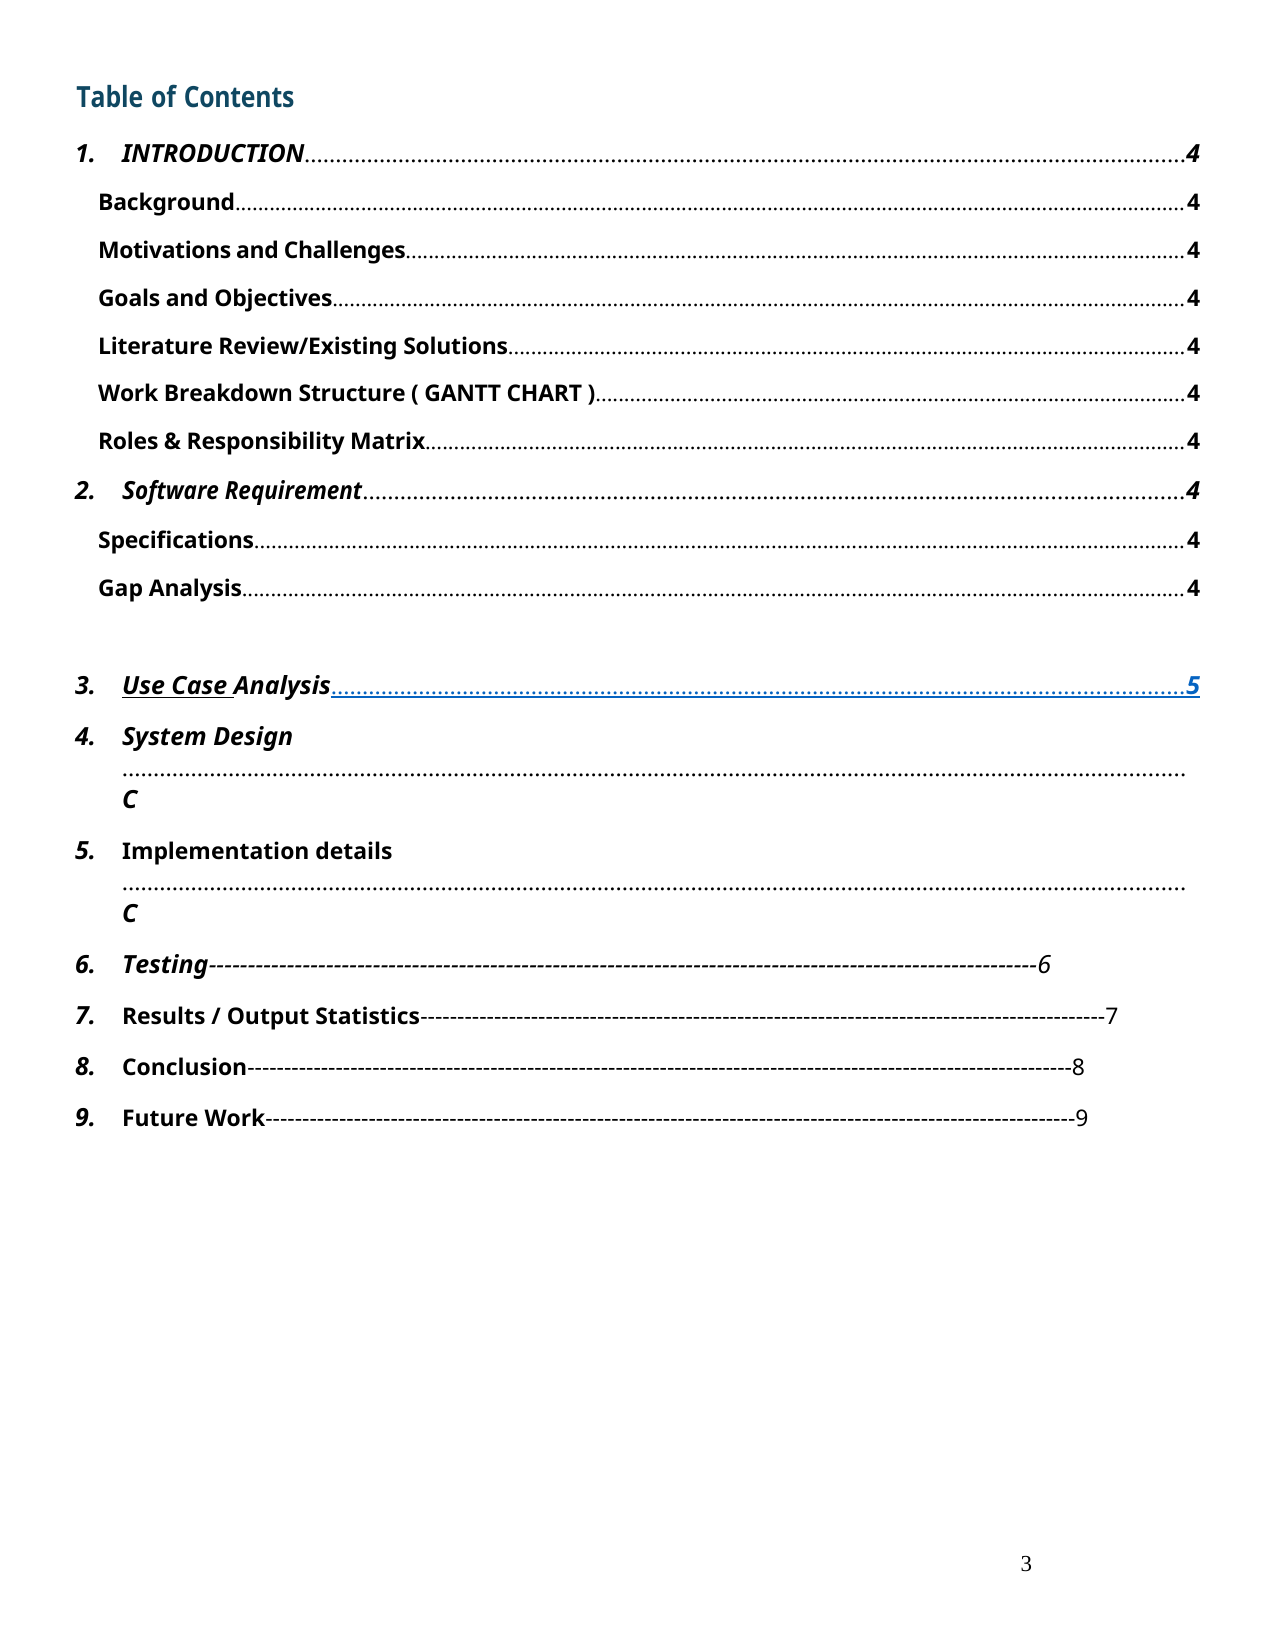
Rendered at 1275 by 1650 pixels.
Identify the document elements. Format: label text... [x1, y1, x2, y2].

list Implementation details C [75, 833, 1200, 929]
list System Design C [75, 719, 1200, 816]
list Conclusion----------------------------------------------------------------------------------------------------------------8 [75, 1048, 1200, 1083]
text Table of Contents [76, 76, 1200, 116]
list Testing----------------------------------------------------------------------------------------------------------6 [75, 946, 1200, 981]
list Results / Output Statistics---------------------------------------------------------------------------------------------7 [75, 997, 1200, 1032]
list Future Work--------------------------------------------------------------------------------------------------------------9 [75, 1099, 1200, 1134]
